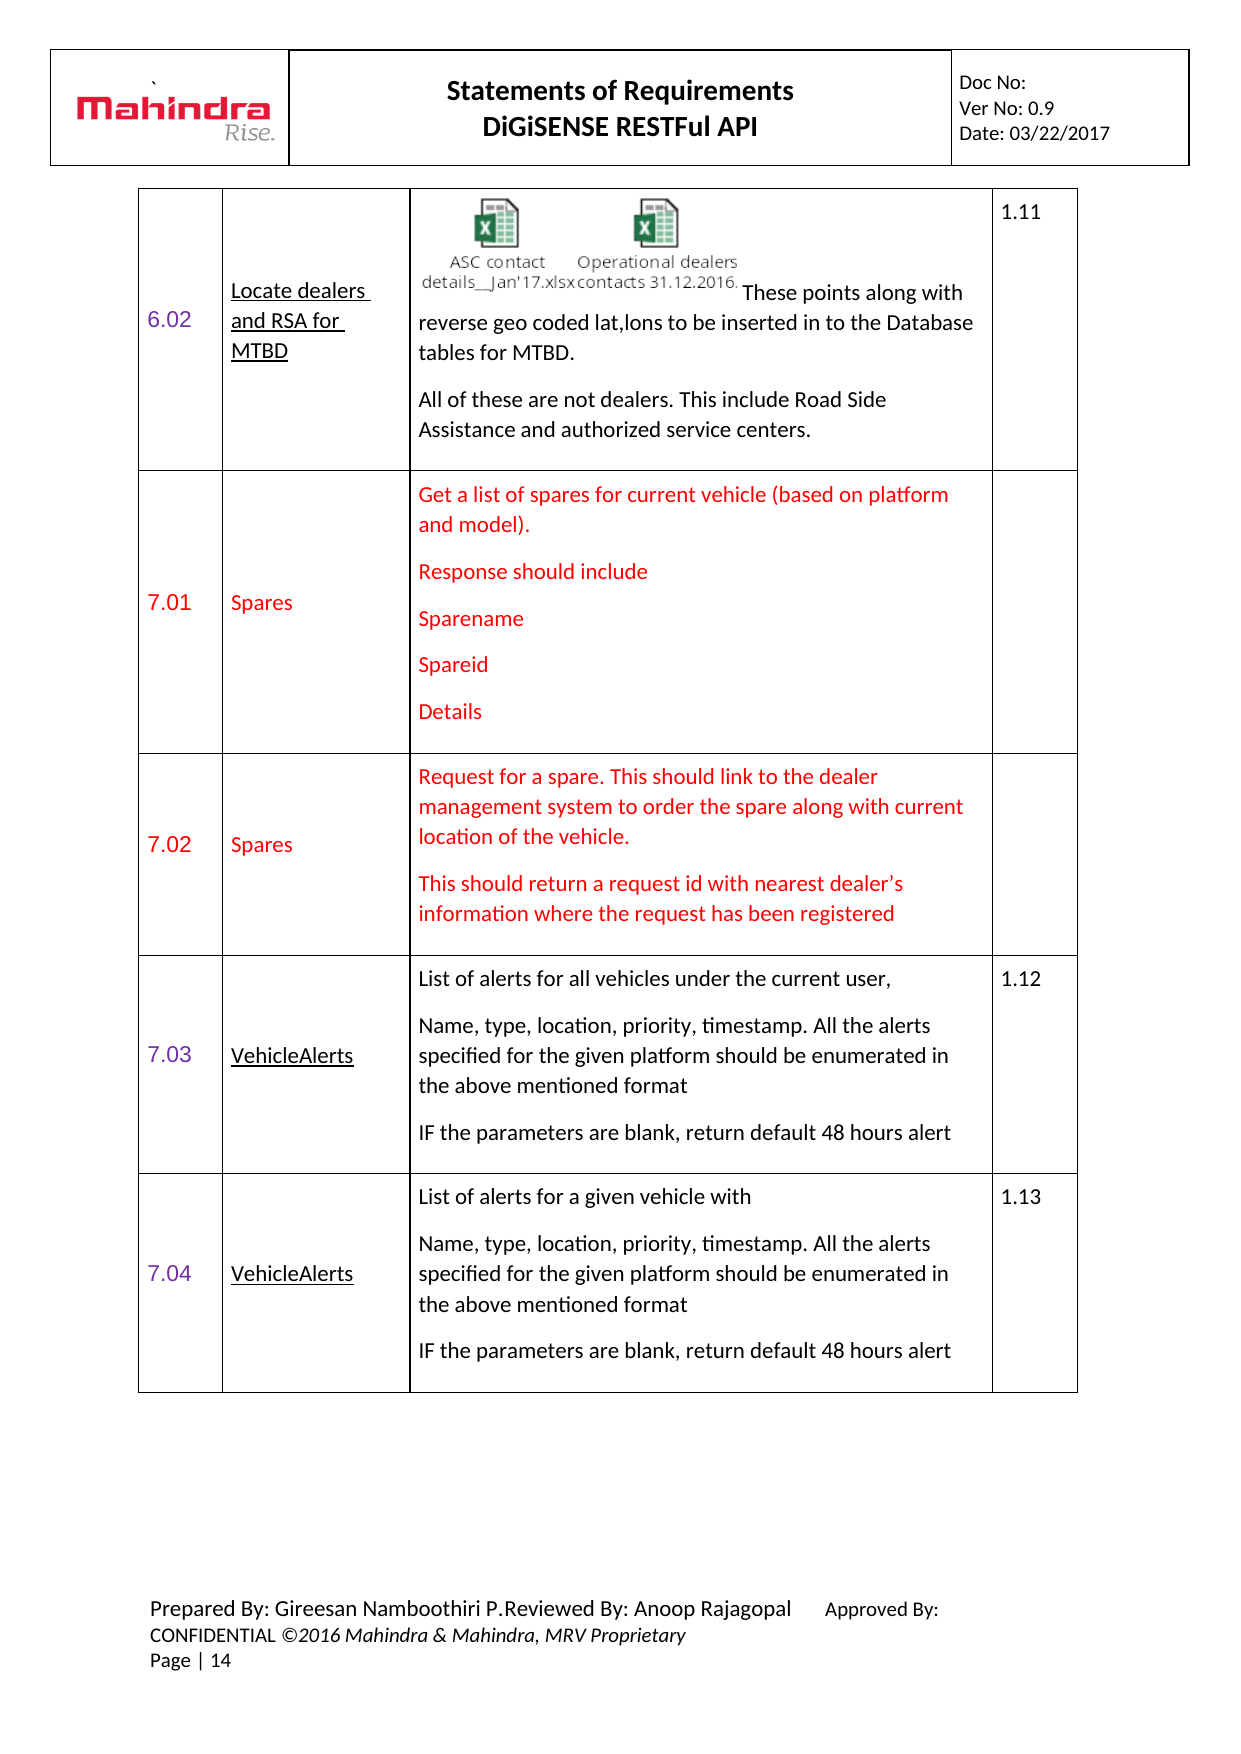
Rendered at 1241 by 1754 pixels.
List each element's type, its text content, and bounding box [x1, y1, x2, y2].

table_cell 7.02 [139, 754, 222, 954]
picture [64, 76, 283, 143]
table_cell 7.04 [139, 1174, 222, 1392]
table_cell List of alerts for all vehicles under the current user, Name, type, location, priority, timestamp. All the alerts specified for the given platform should be enumerated in the above mentioned format IF the parameters are blank, return default 48 hours alert [411, 956, 992, 1173]
table_cell Spares [223, 754, 409, 954]
table_cell 1.12 [993, 956, 1077, 1173]
table_cell Get a list of spares for current vehicle (based on platform and model). Response should include Sparename Spareid Details [411, 471, 992, 752]
table_cell [993, 471, 1077, 752]
table_cell VehicleAlerts [223, 956, 409, 1173]
table_cell 6.02 [139, 189, 222, 470]
table_cell List of alerts for a given vehicle with Name, type, location, priority, timestamp. All the alerts specified for the given platform should be enumerated in the above mentioned format IF the parameters are blank, return default 48 hours alert [411, 1174, 992, 1392]
table_cell VehicleAlerts [223, 1174, 409, 1392]
table_cell 7.03 [139, 956, 222, 1173]
table_cell Spares [223, 471, 409, 752]
table_cell Request for a spare. This should link to the dealer management system to order the spare along with current location of the vehicle. This should return a request id with nearest dealer’s information where the request has been registered [411, 754, 992, 954]
table_cell 7.01 [139, 471, 222, 752]
table_cell Locate dealers and RSA for MTBD [223, 189, 409, 470]
table_cell [993, 754, 1077, 954]
table_cell 1.13 [993, 1174, 1077, 1392]
table_cell These points along with reverse geo coded lat,lons to be inserted in to the Database tables for MTBD. All of these are not dealers. This include Road Side Assistance and authorized service centers. [411, 189, 992, 470]
table_cell 1.11 [993, 189, 1077, 470]
